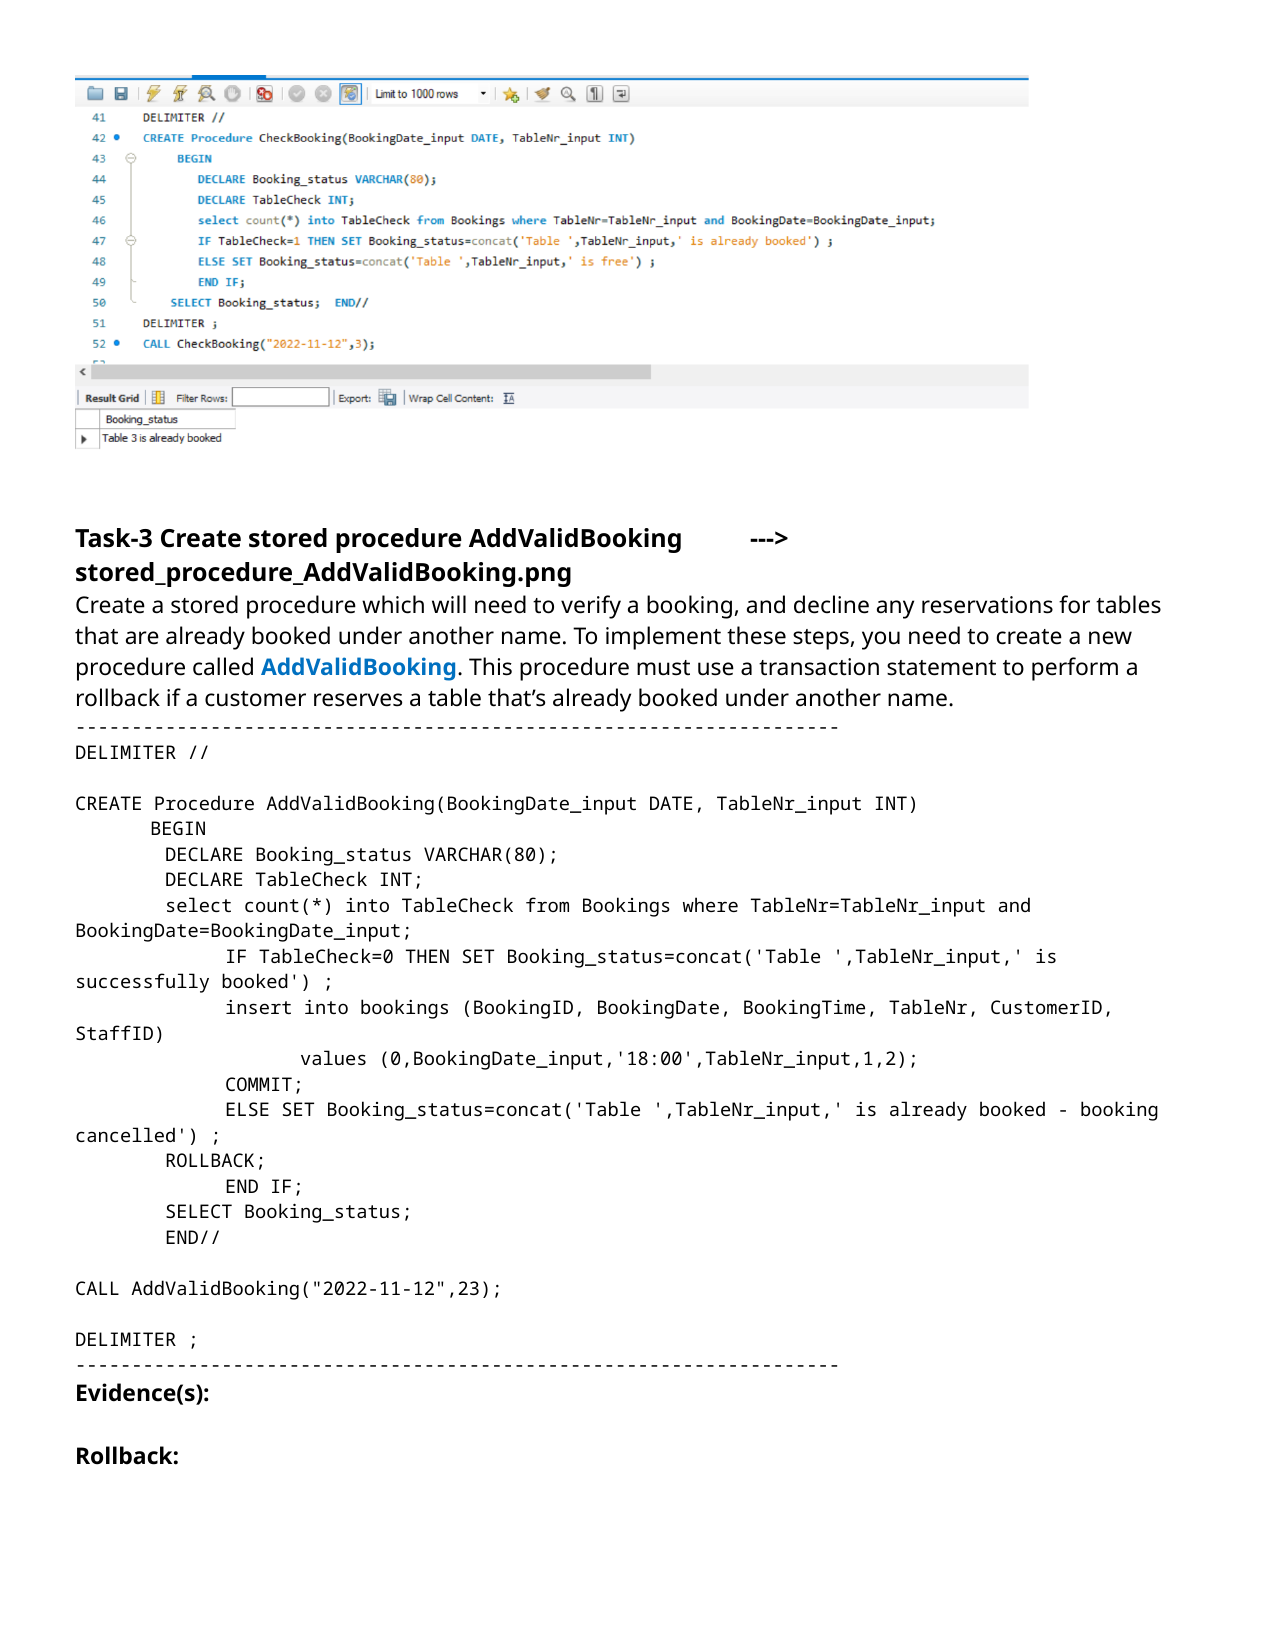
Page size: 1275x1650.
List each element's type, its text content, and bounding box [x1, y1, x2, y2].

text CREATE Procedure AddValidBooking(BookingDate_input DATE, TableNr_input INT) [75, 790, 1200, 816]
text SELECT Booking_status; [75, 1198, 1200, 1224]
text DECLARE TableCheck INT; [75, 867, 1200, 892]
text -------------------------------------------------------------------- [75, 714, 1200, 739]
text END// [75, 1224, 1200, 1249]
text DELIMITER ; [75, 1326, 1200, 1352]
text COMMIT; [75, 1071, 1200, 1096]
text select count(*) into TableCheck from Bookings where TableNr=TableNr_input and BookingDate=BookingDate_input; [75, 892, 1200, 943]
text BEGIN [75, 816, 1200, 841]
text ELSE SET Booking_status=concat('Table ',TableNr_input,' is already booked - booking cancelled') ; [75, 1096, 1200, 1147]
text DELIMITER // [75, 739, 1200, 765]
text Create a stored procedure which will need to verify a booking, and decline any reservations for tables that are already booked under another name. To implement these steps, you need to create a new procedure called AddValidBooking. This procedure must use a transaction statement to perform a rollback if a customer reserves a table that’s already booked under another name. [75, 589, 1200, 714]
text values (0,BookingDate_input,'18:00',TableNr_input,1,2); [75, 1045, 1200, 1071]
picture [75, 75, 1029, 487]
text DECLARE Booking_status VARCHAR(80); [75, 841, 1200, 867]
text END IF; [75, 1173, 1200, 1198]
text IF TableCheck=0 THEN SET Booking_status=concat('Table ',TableNr_input,' is successfully booked') ; [75, 943, 1200, 994]
text Rollback: [75, 1440, 1200, 1471]
text Task-3 Create stored procedure AddValidBooking ---> stored_procedure_AddValidBooking.png [75, 521, 1200, 589]
text insert into bookings (BookingID, BookingDate, BookingTime, TableNr, CustomerID, StaffID) [75, 994, 1200, 1045]
text CALL AddValidBooking("2022-11-12",23); [75, 1275, 1200, 1301]
text -------------------------------------------------------------------- [75, 1352, 1200, 1377]
text Evidence(s): [75, 1377, 1200, 1408]
text ROLLBACK; [75, 1147, 1200, 1173]
